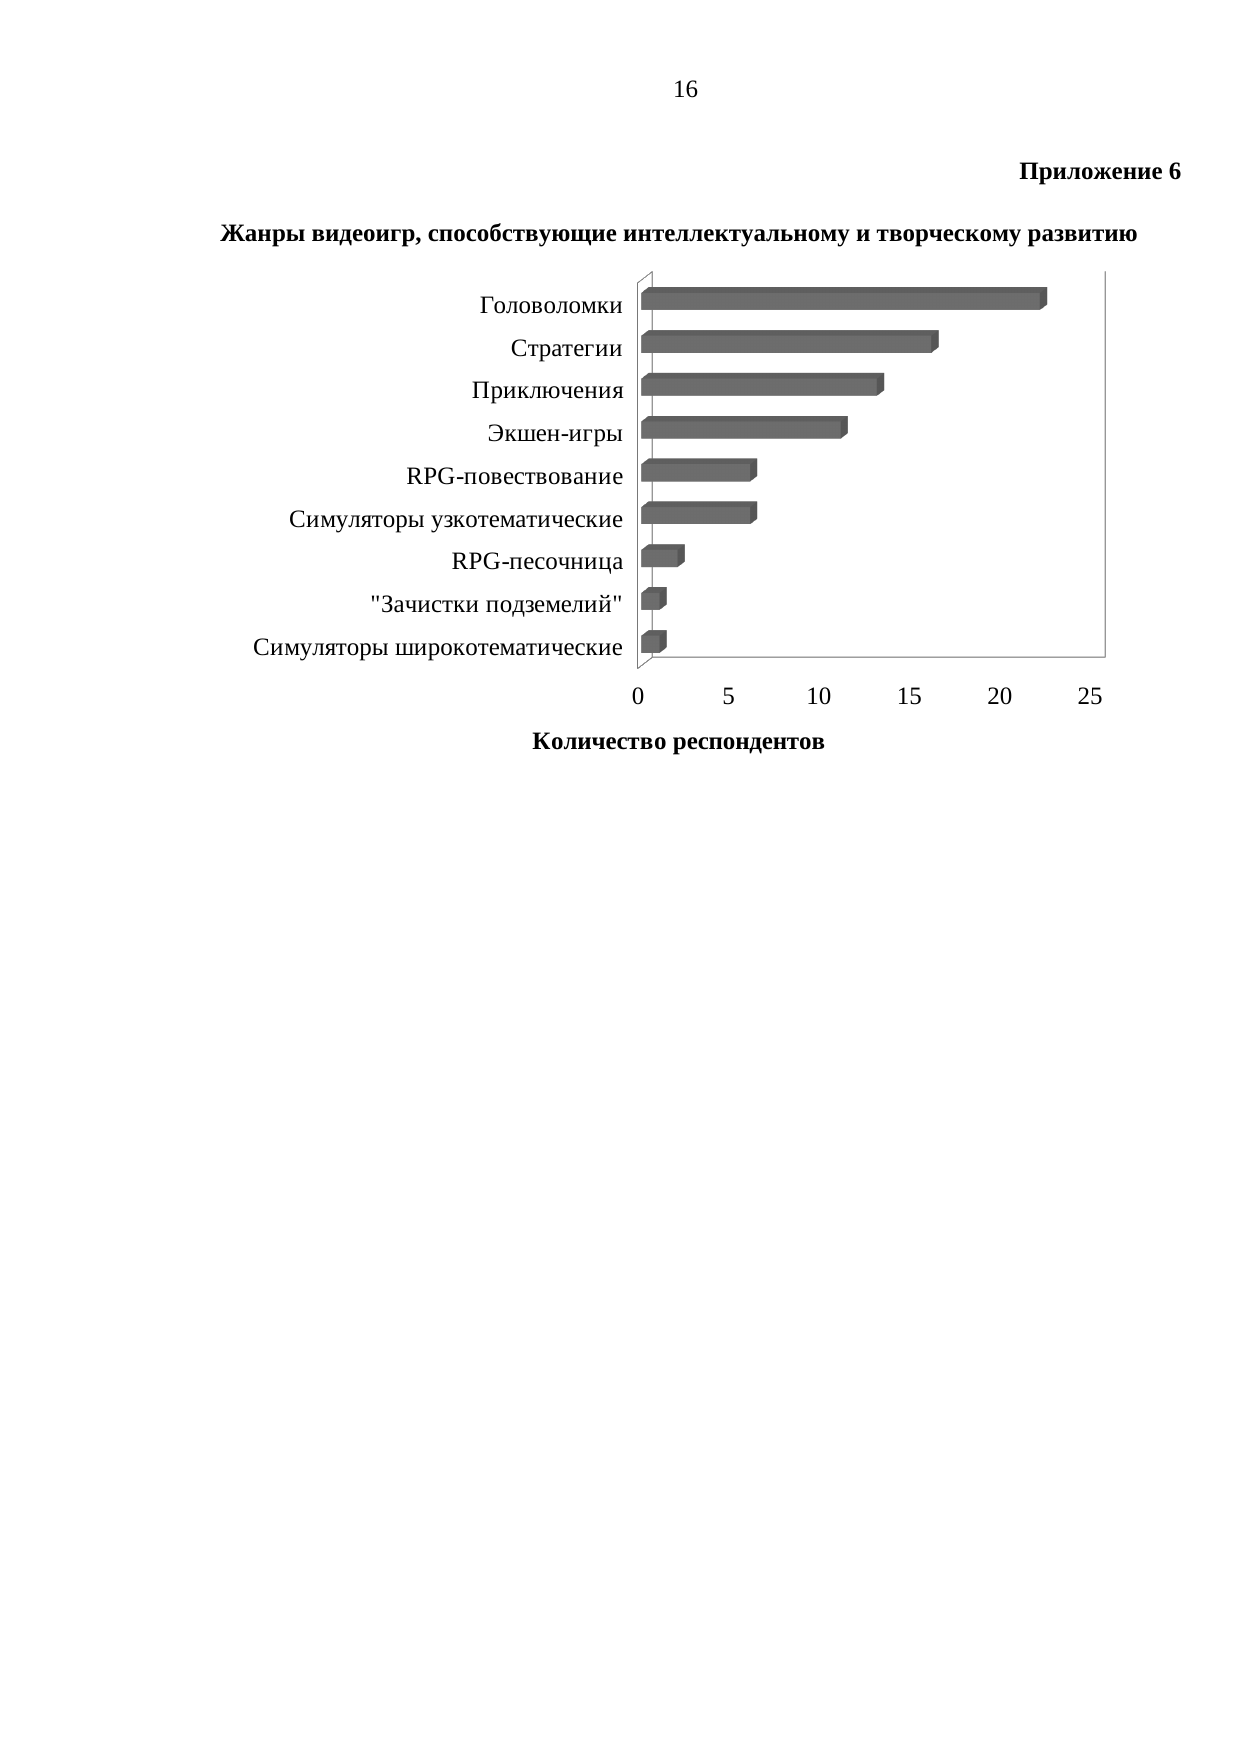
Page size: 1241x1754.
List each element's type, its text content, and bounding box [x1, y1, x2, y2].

subtitle Жанры видеоигр, способствующие интеллектуальному и творческому развитию [177, 218, 1181, 247]
subtitle Приложение 6 [177, 156, 1181, 185]
